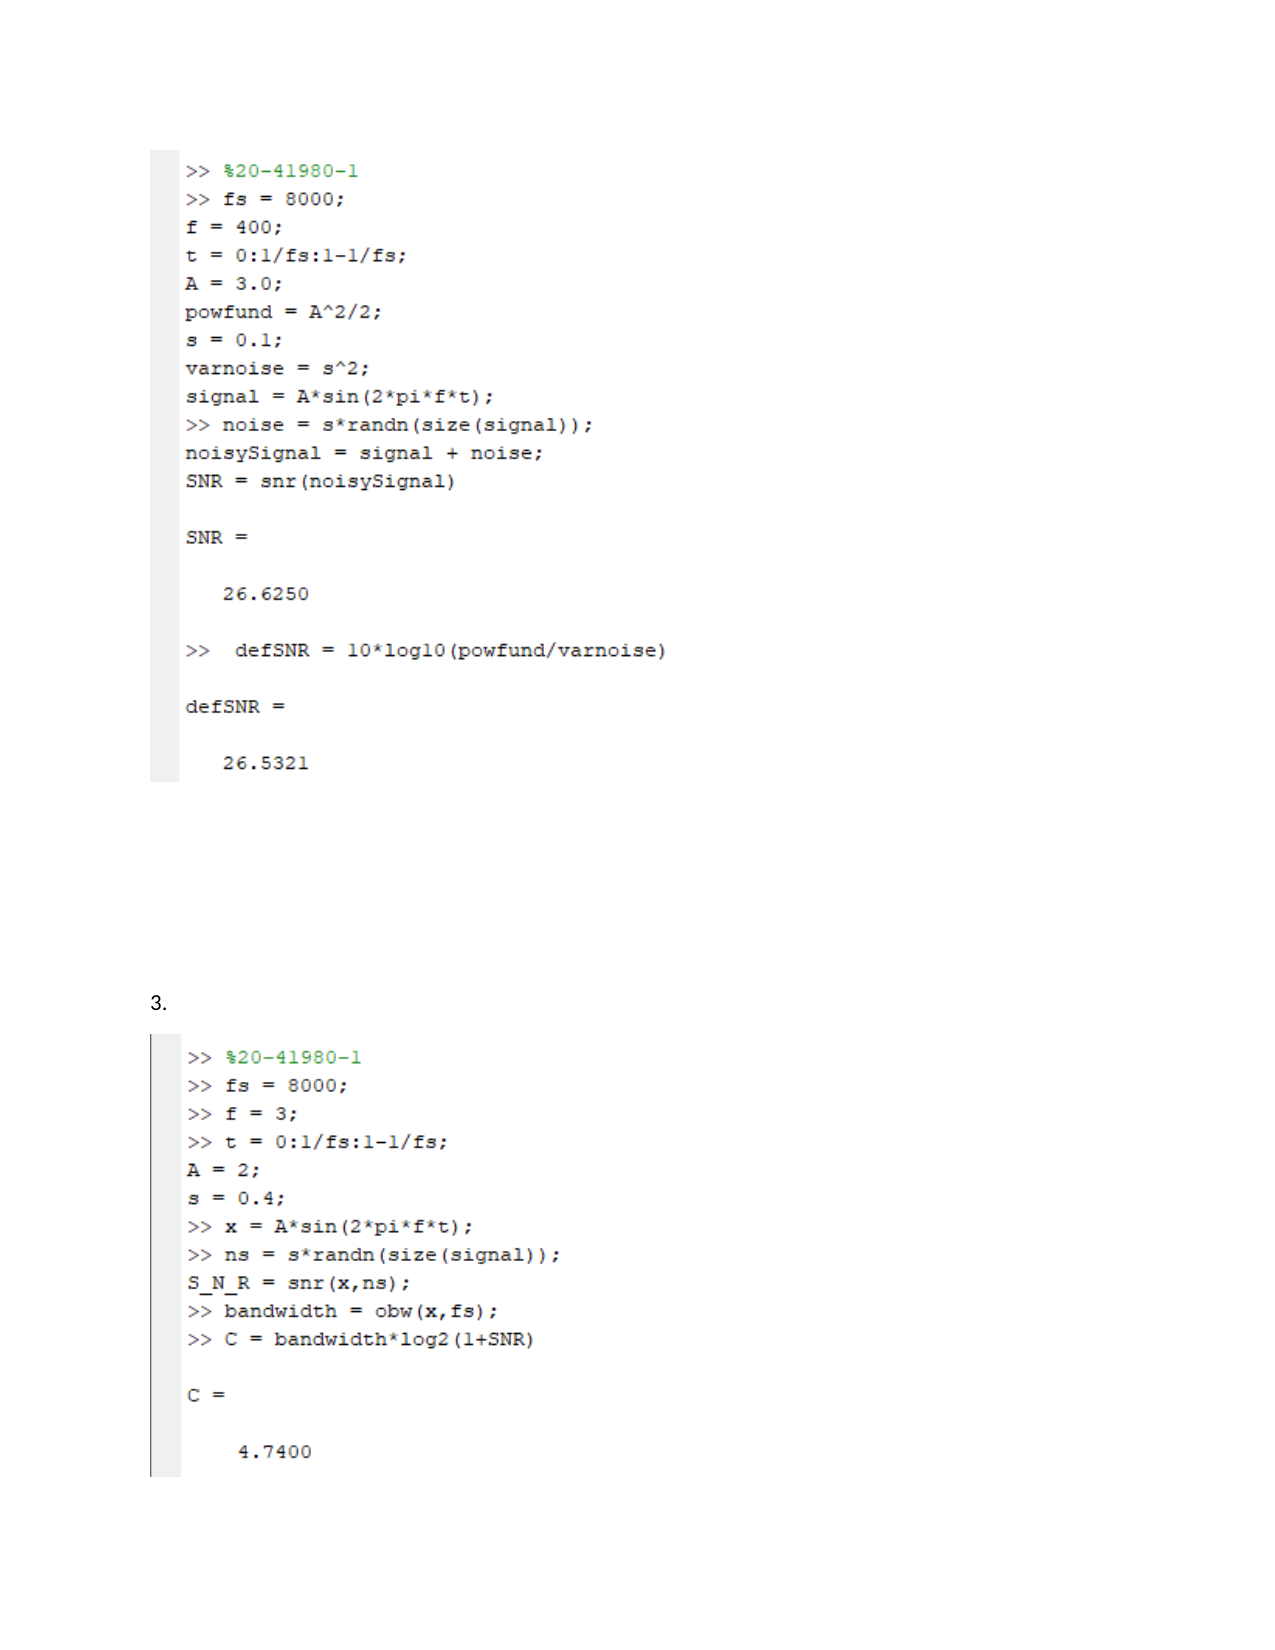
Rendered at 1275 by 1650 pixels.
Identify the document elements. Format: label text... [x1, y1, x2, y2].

picture [150, 150, 727, 782]
picture [150, 1034, 619, 1477]
text 3. [150, 988, 1125, 1016]
